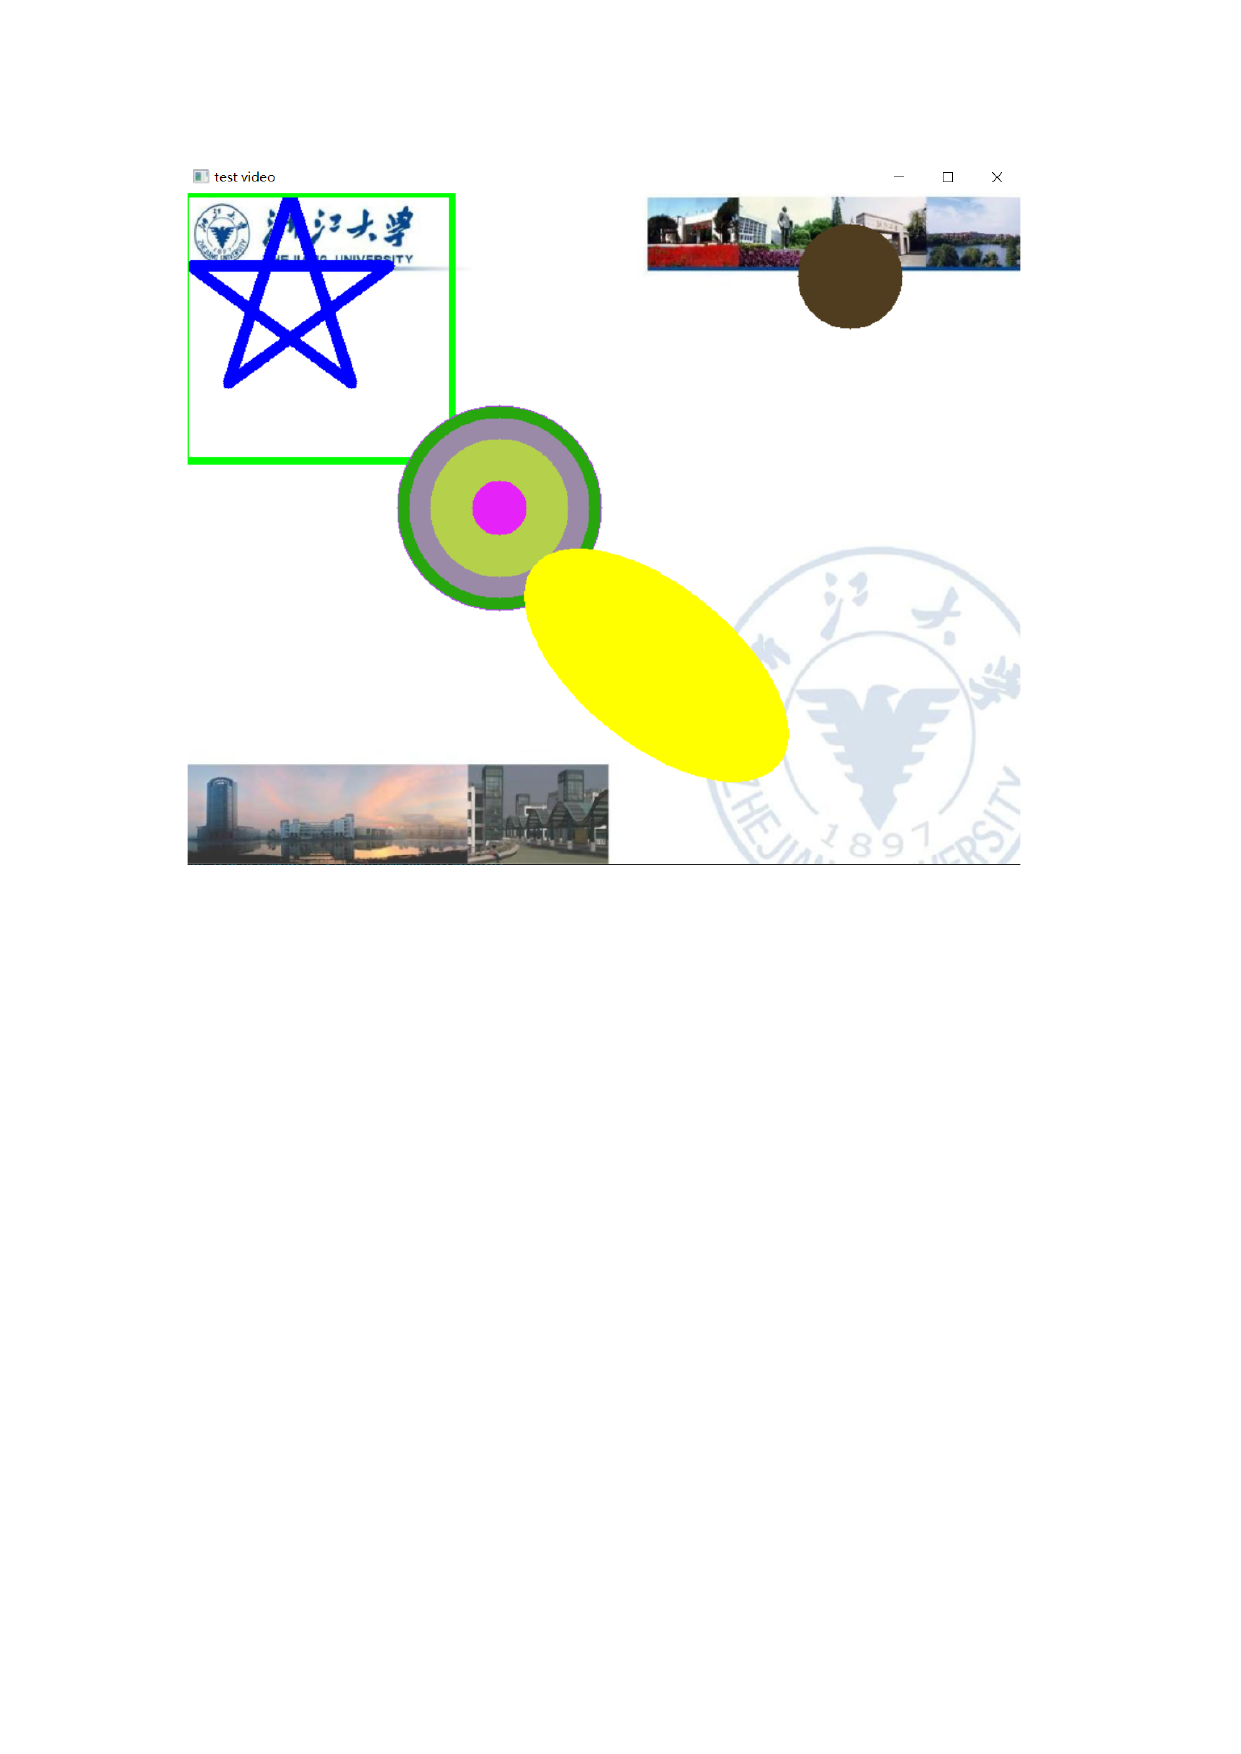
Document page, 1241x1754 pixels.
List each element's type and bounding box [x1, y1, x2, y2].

picture [187, 162, 1021, 865]
